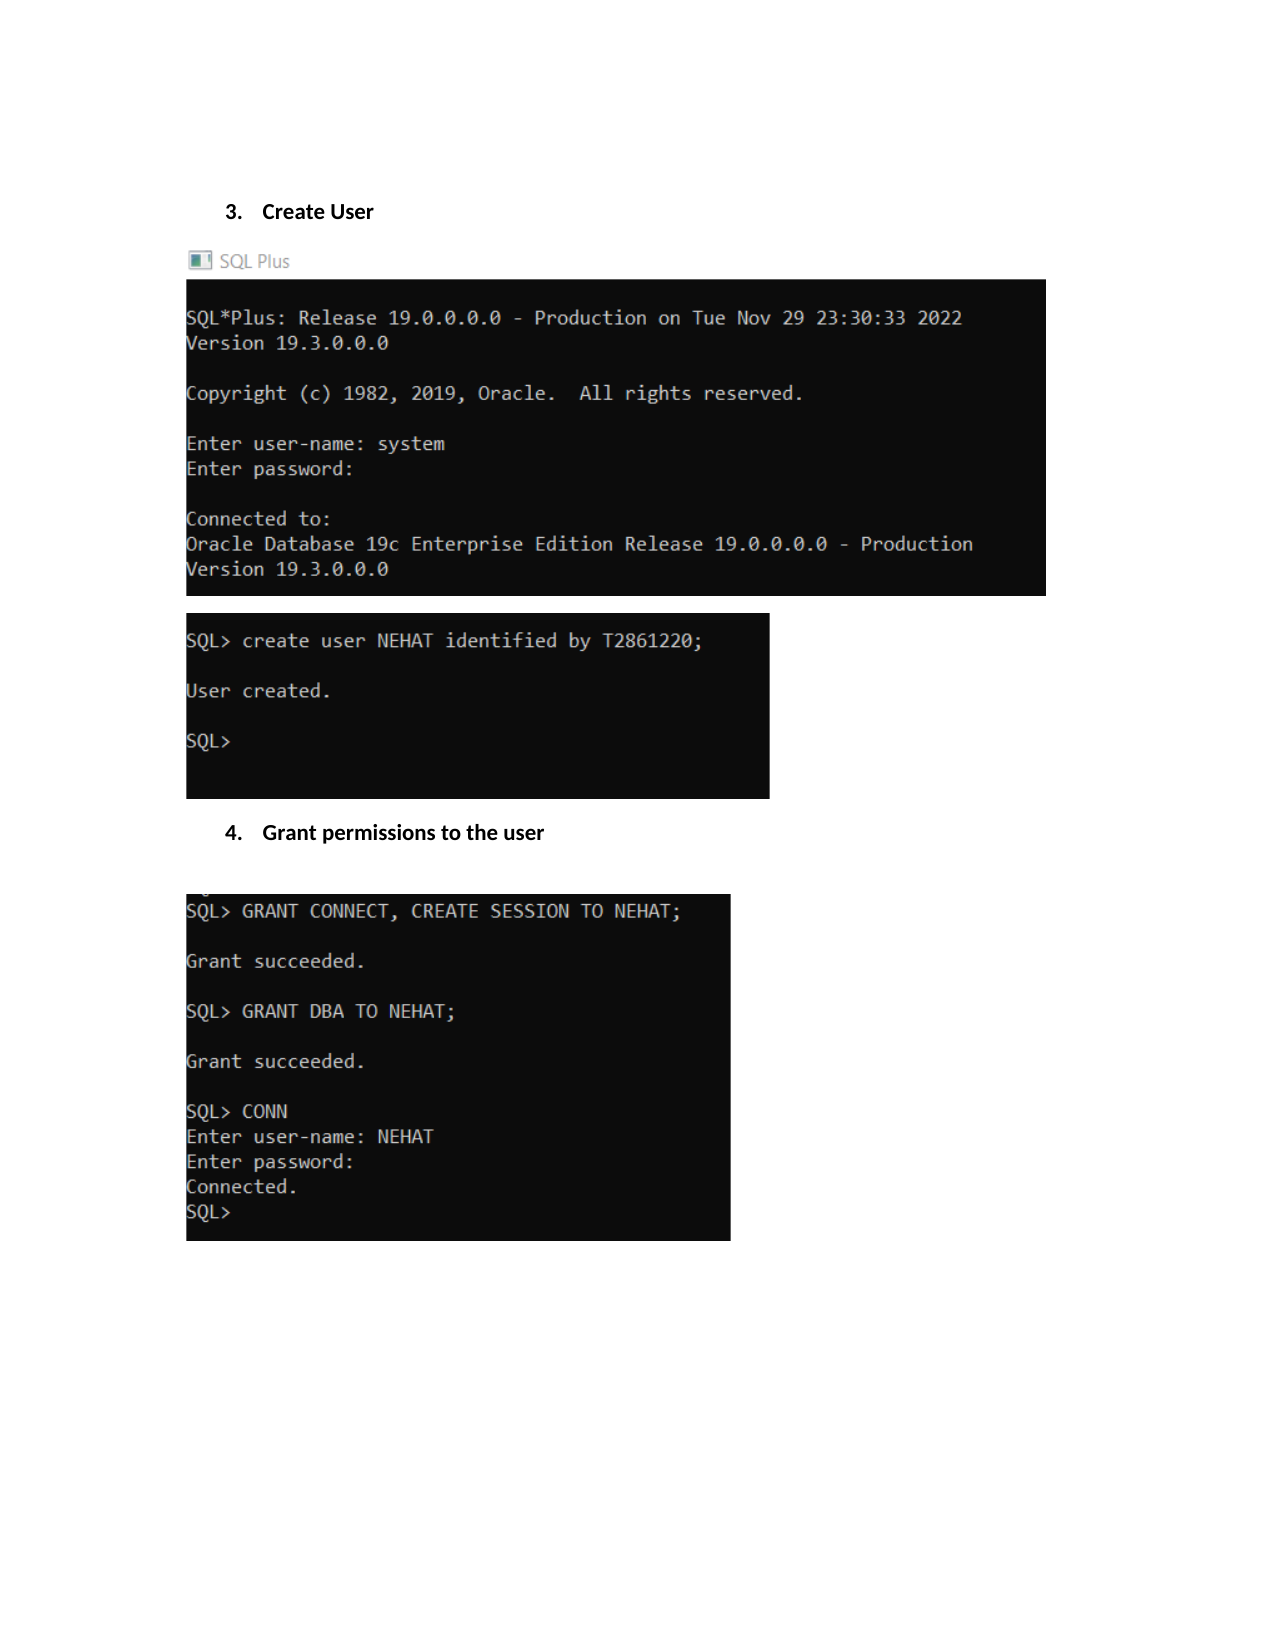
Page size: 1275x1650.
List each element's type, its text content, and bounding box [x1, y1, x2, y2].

list Grant permissions to the user [225, 818, 1125, 846]
picture [186, 243, 1046, 596]
list Create User [225, 197, 1125, 225]
picture [186, 613, 770, 799]
picture [186, 894, 731, 1241]
